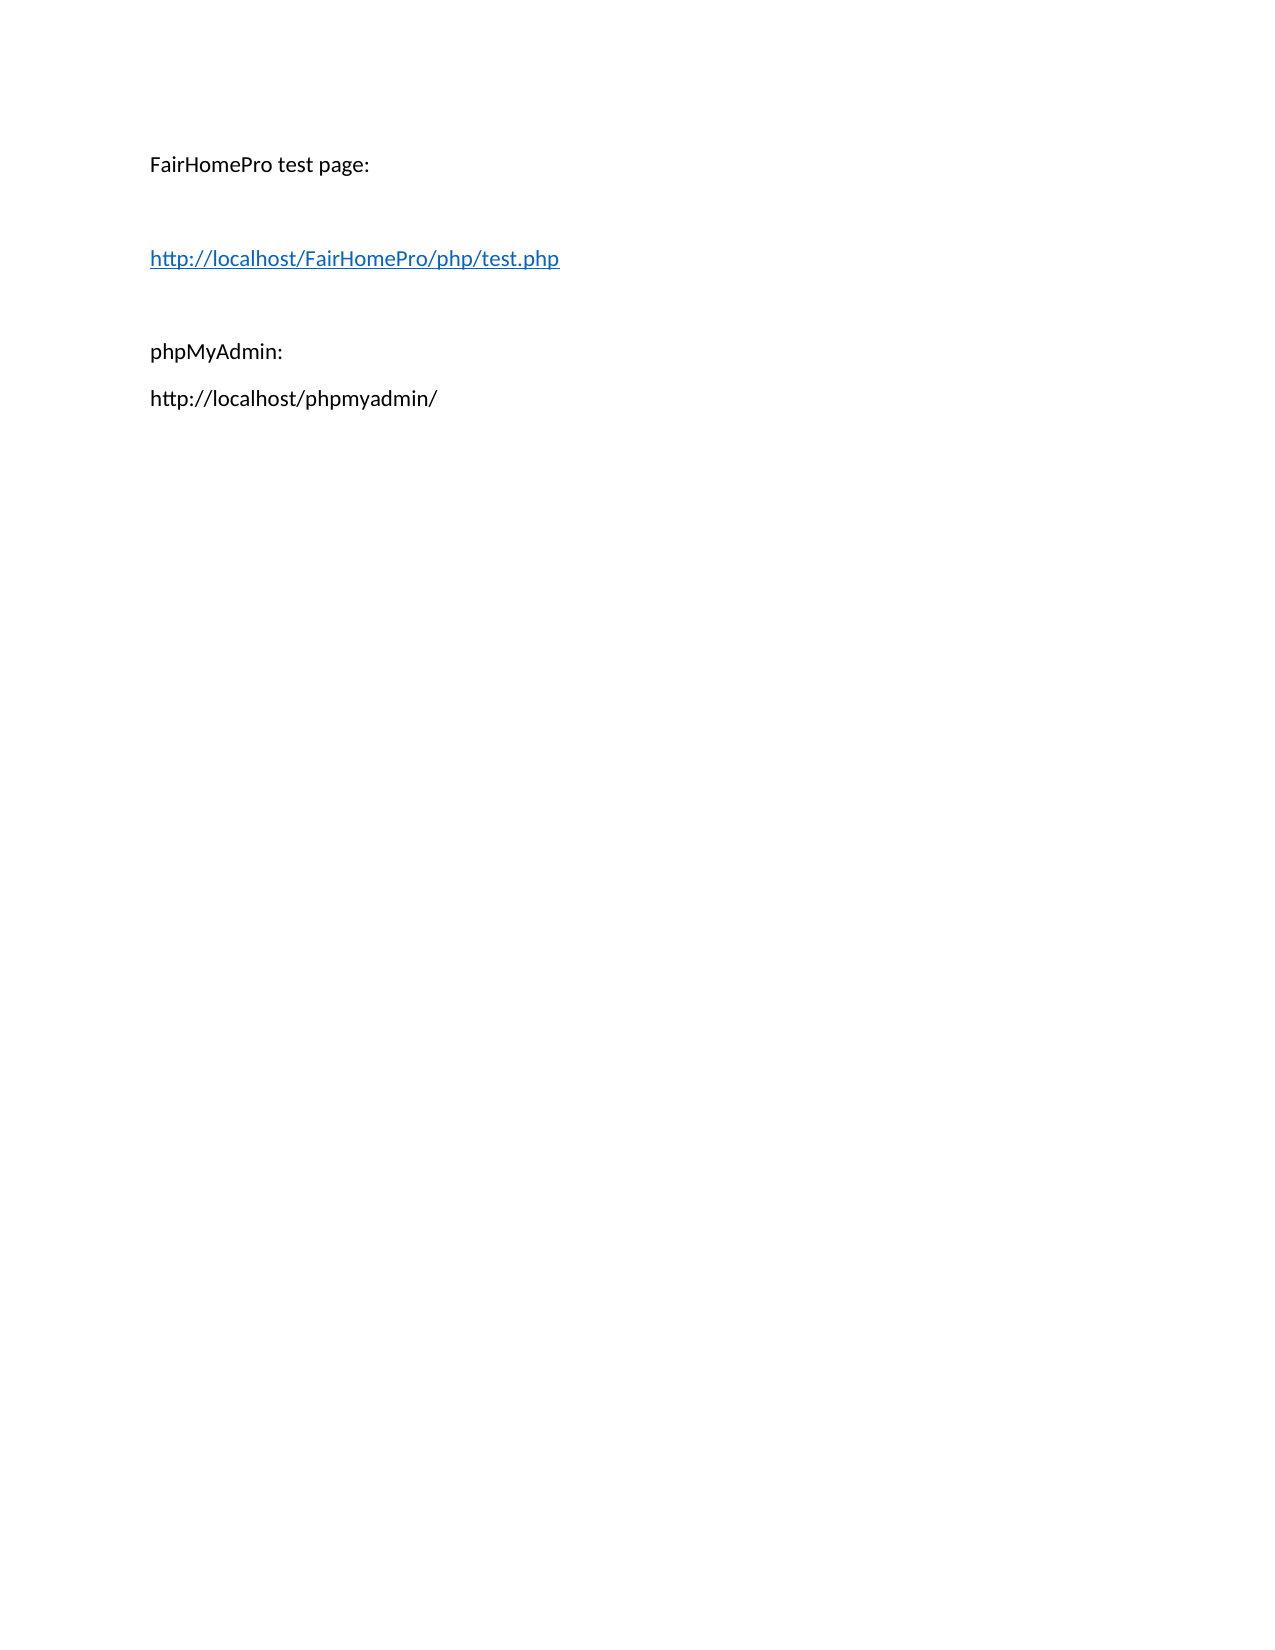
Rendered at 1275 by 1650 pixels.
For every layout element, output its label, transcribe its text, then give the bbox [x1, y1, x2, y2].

text phpMyAdmin: [150, 337, 1125, 366]
text http://localhost/phpmyadmin/ [150, 384, 1125, 412]
text http://localhost/FairHomePro/php/test.php [150, 244, 1125, 272]
text FairHomePro test page: [150, 150, 1125, 178]
